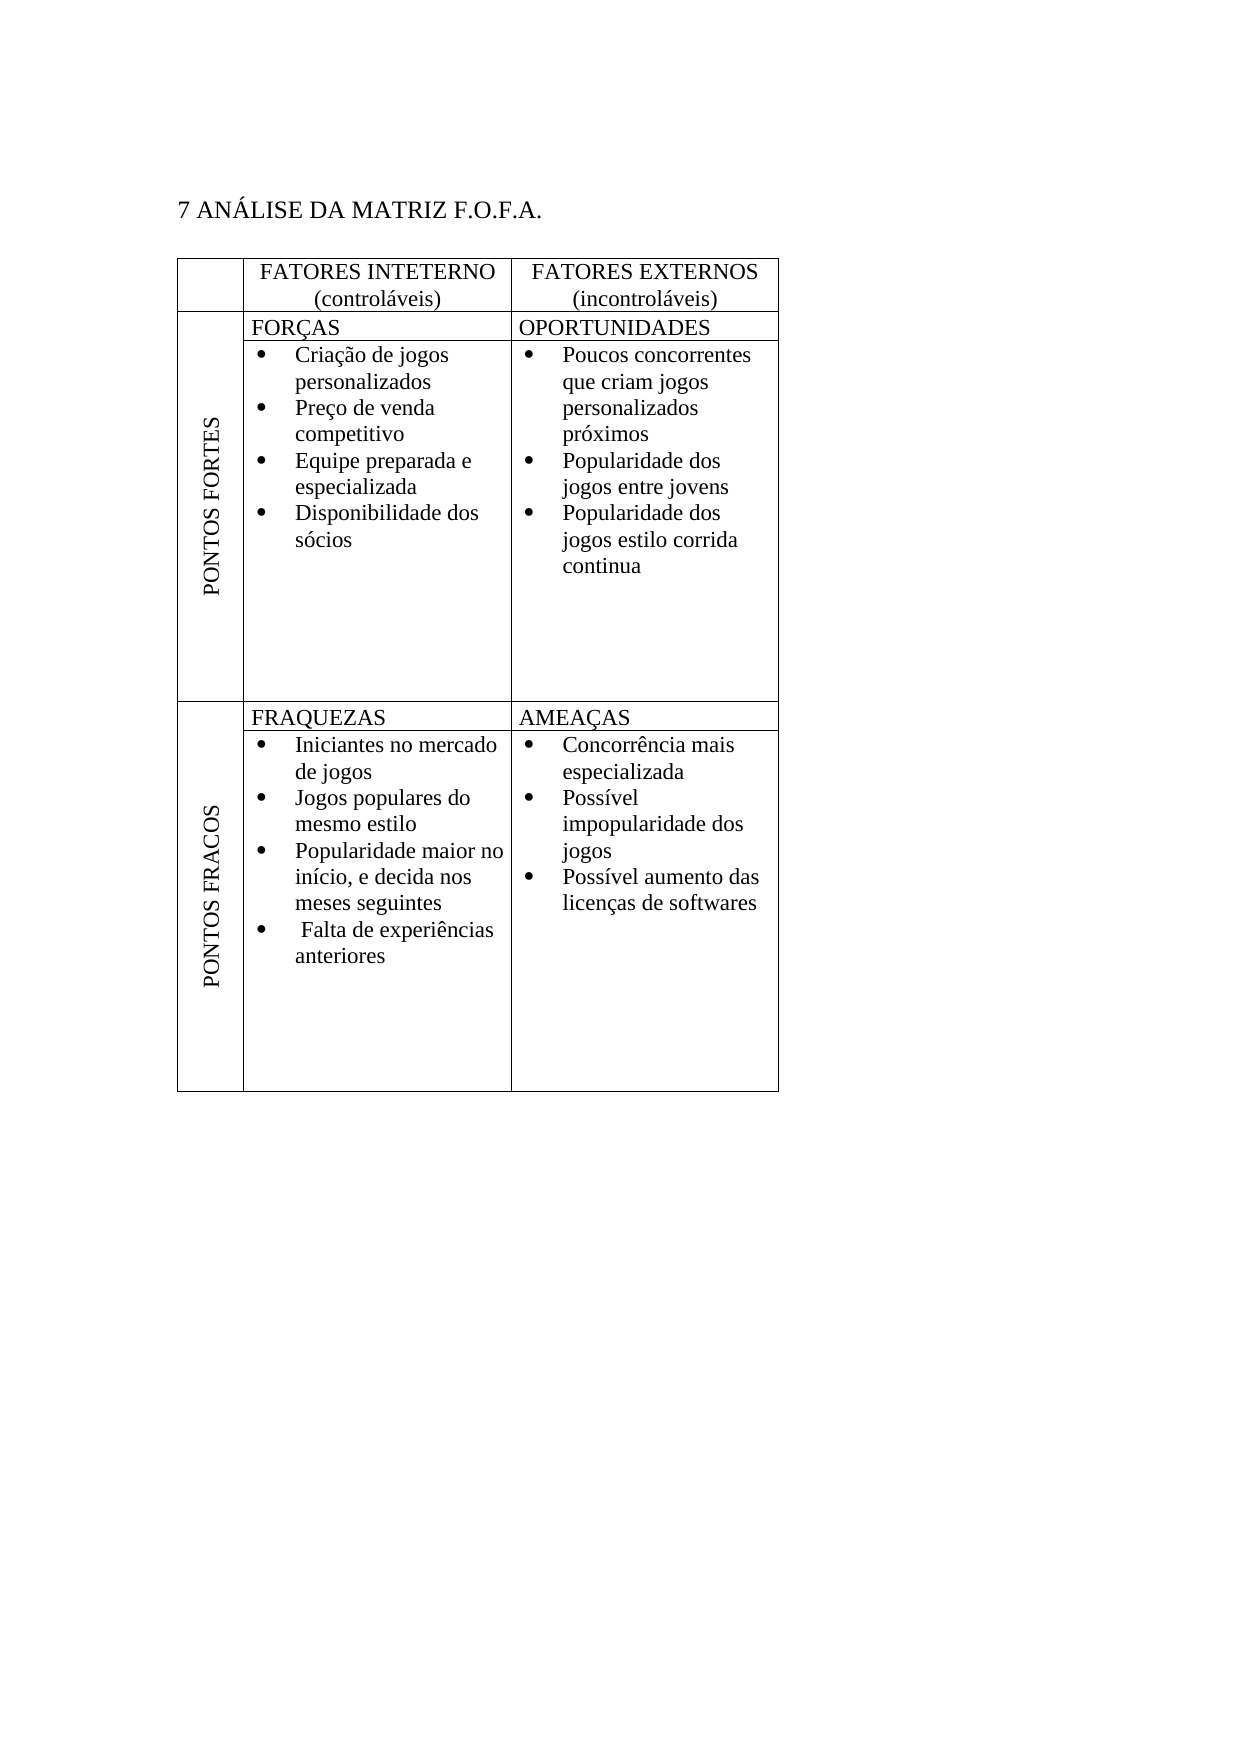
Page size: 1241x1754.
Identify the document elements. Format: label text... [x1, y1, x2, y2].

table_cell AMEAÇAS [512, 702, 778, 730]
table_header FATORES EXTERNOS (incontroláveis) [512, 259, 778, 311]
table_cell FRAQUEZAS [244, 702, 511, 730]
table_cell OPORTUNIDADES [512, 312, 778, 340]
table_cell Criação de jogos personalizados Preço de venda competitivo Equipe preparada e especializada Disponibilidade dos sócios [244, 341, 511, 701]
table_header [178, 259, 243, 311]
table_header FATORES INTETERNO (controláveis) [244, 259, 511, 311]
table_cell PONTOS FRACOS [178, 702, 243, 1091]
table_cell FORÇAS [244, 312, 511, 340]
table_cell Iniciantes no mercado de jogos Jogos populares do mesmo estilo Popularidade maior no início, e decida nos meses seguintes Falta de experiências anteriores [244, 731, 511, 1091]
table_cell Concorrência mais especializada Possível impopularidade dos jogos Possível aumento das licenças de softwares [512, 731, 778, 1091]
table_cell PONTOS FORTES [178, 312, 243, 701]
text 7 ANÁLISE DA MATRIZ F.O.F.A. [177, 195, 1063, 224]
table_cell Poucos concorrentes que criam jogos personalizados próximos Popularidade dos jogos entre jovens Popularidade dos jogos estilo corrida continua [512, 341, 778, 701]
